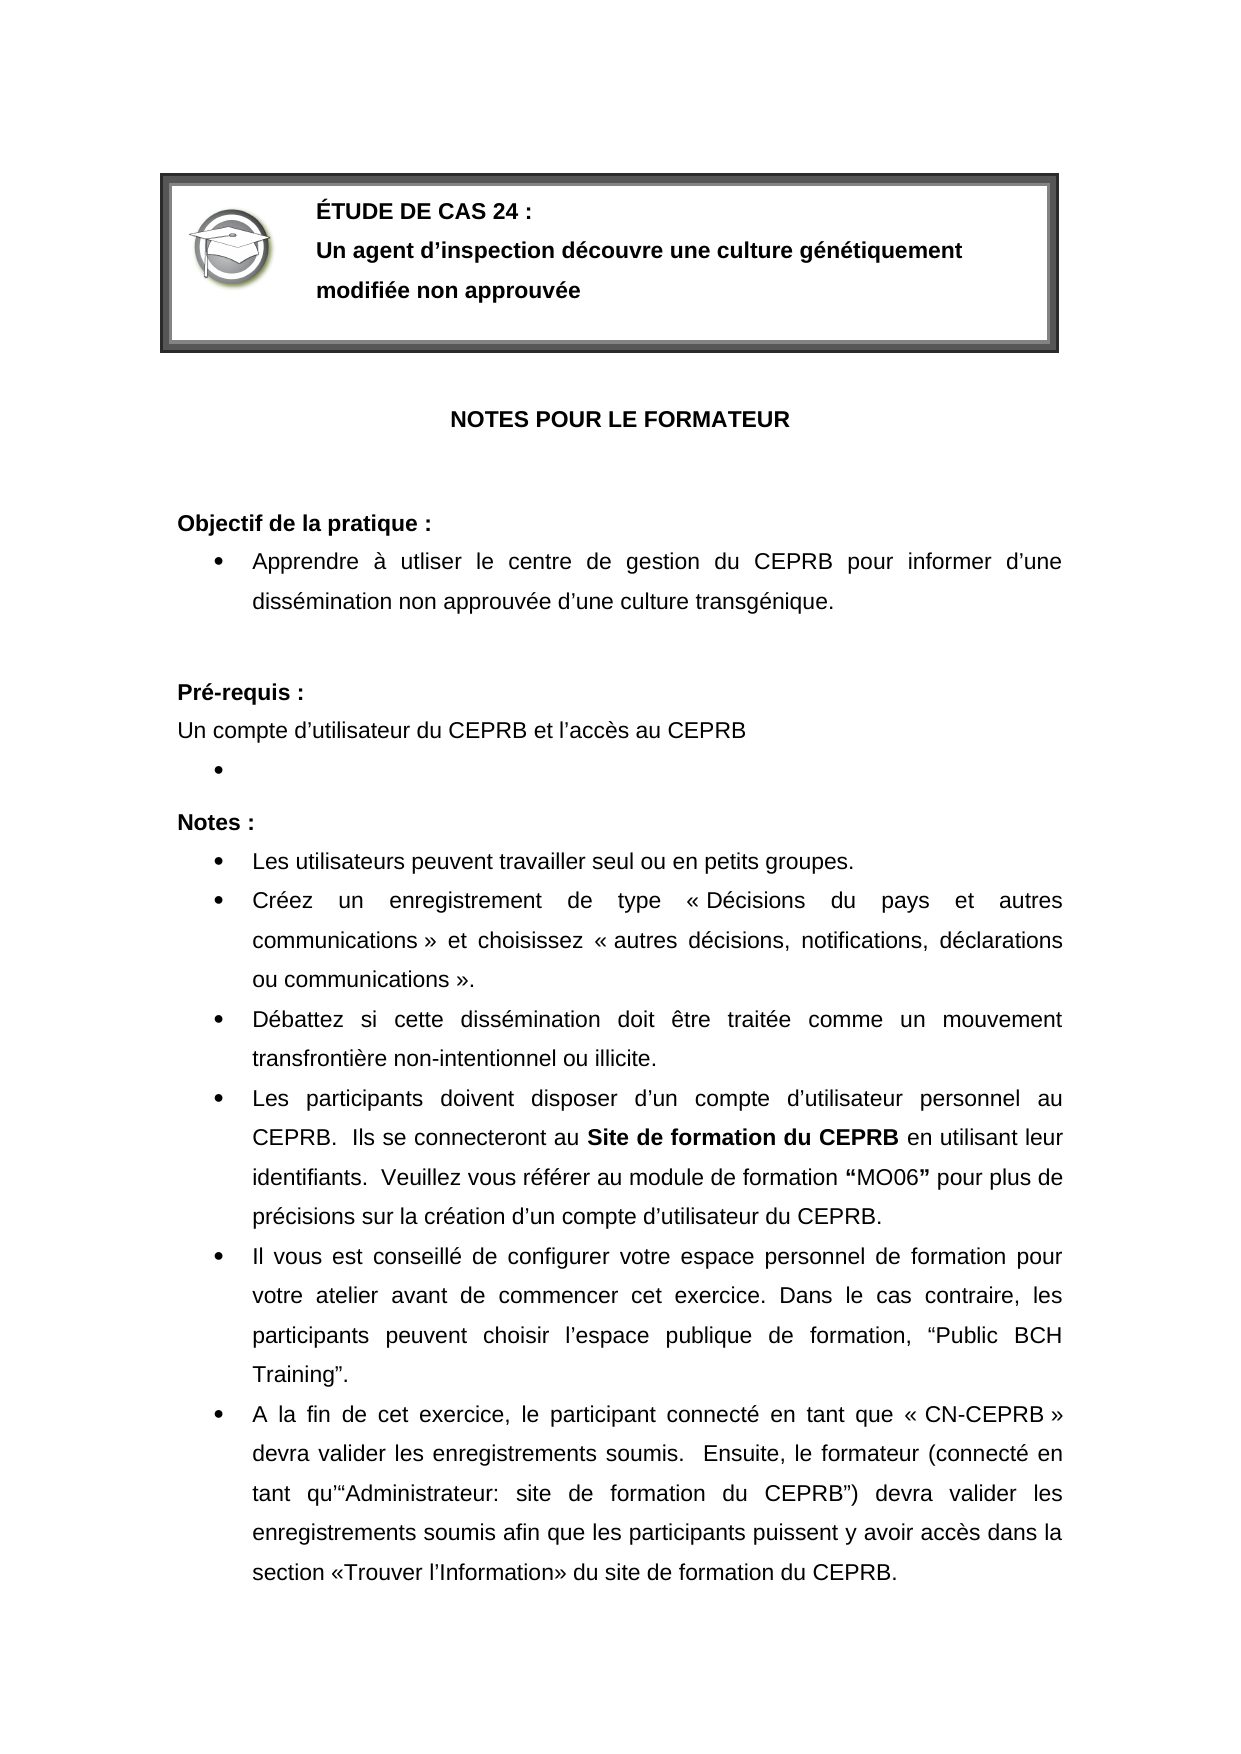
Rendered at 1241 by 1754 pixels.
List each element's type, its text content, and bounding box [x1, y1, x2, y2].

text A la fin de cet exercice, le participant connecté en tant que « CN-CEPRB » devra valider les enregistrements soumis. Ensuite, le formateur (connecté en tant qu’“Administrateur: site de formation du CEPRB”) devra valider les enregistrements soumis afin que les participants puissent y avoir accès dans la section «Trouver l’Information» du site de formation du CEPRB. [214, 1401, 1063, 1585]
picture [184, 197, 286, 300]
text Notes : [177, 809, 1062, 835]
list Il vous est conseillé de configurer votre espace personnel de formation pour votre atelier avant de commencer cet exercice. Dans le cas contraire, les participants peuvent choisir l’espace publique de formation, “Public BCH Training”. [214, 1243, 1063, 1387]
text Objectif de la pratique : [177, 509, 1062, 536]
text Les utilisateurs peuvent travailler seul ou en petits groupes. [214, 848, 1063, 874]
table_header ÉTUDE DE CAS 24 : Un agent d’inspection découvre une culture génétiquement modifiée non approuvée [305, 186, 1047, 340]
list Débattez si cette dissémination doit être traitée comme un mouvement transfrontière non-intentionnel ou illicite. [214, 1006, 1063, 1072]
table_header [172, 186, 304, 340]
text Pré-requis : [177, 679, 1062, 705]
list Créez un enregistrement de type « Décisions du pays et autres communications » et choisissez « autres décisions, notifications, déclarations ou communications ». [214, 887, 1063, 993]
text Apprendre à utliser le centre de gestion du CEPRB pour informer d’une dissémination non approuvée d’une culture transgénique. [214, 548, 1063, 614]
text NOTES POUR LE FORMATEUR [177, 406, 1063, 432]
text Un compte d’utilisateur du CEPRB et l’accès au CEPRB [177, 717, 1063, 744]
list Les participants doivent disposer d’un compte d’utilisateur personnel au CEPRB. Ils se connecteront au Site de formation du CEPRB en utilisant leur identifiants. Veuillez vous référer au module de formation “MO06” pour plus de précisions sur la création d’un compte d’utilisateur du CEPRB. [214, 1085, 1063, 1229]
